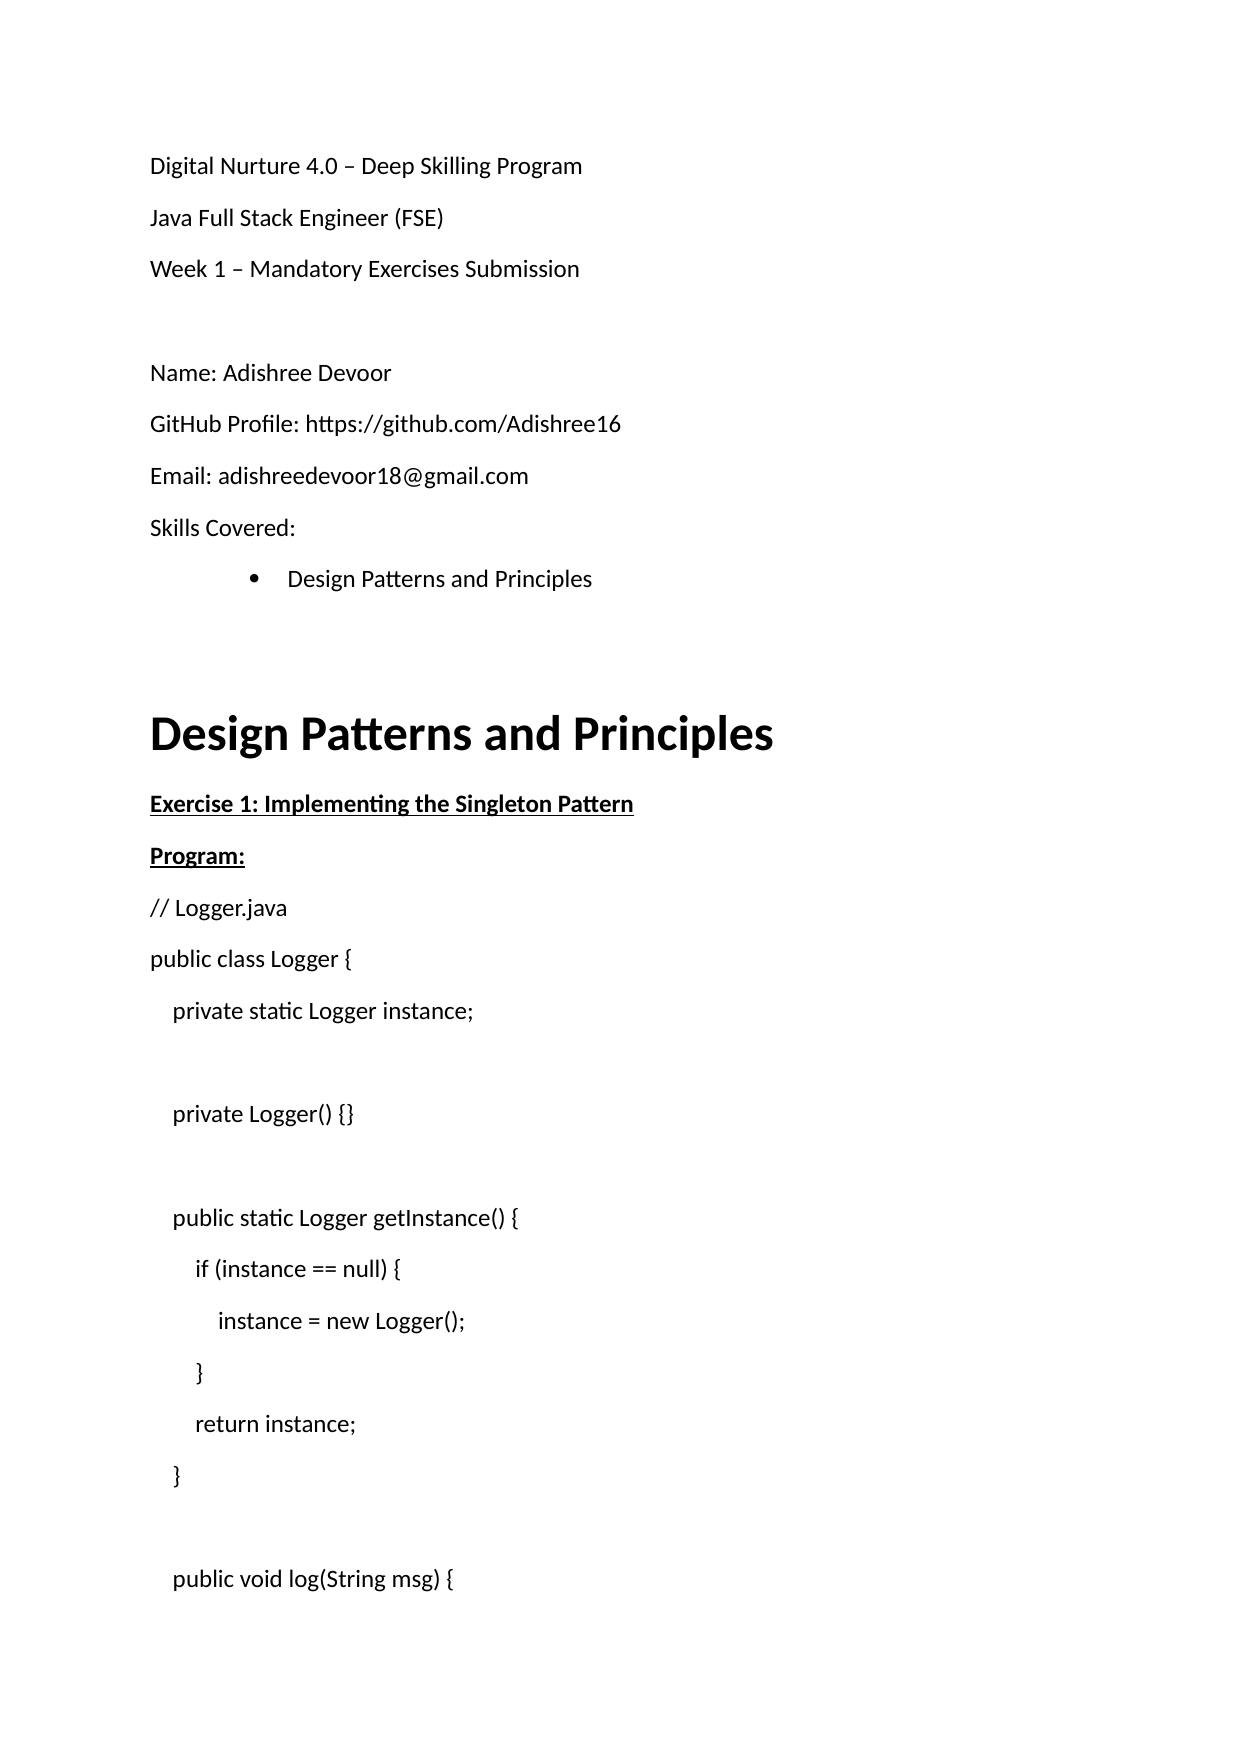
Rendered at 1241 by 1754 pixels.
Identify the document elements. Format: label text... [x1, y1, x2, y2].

text public static Logger getInstance() { [150, 1202, 1090, 1232]
text Email: adishreedevoor18@gmail.com [150, 460, 1090, 491]
text if (instance == null) { [150, 1253, 1090, 1284]
text public class Logger { [150, 943, 1090, 974]
text } [150, 1357, 1090, 1387]
text return instance; [150, 1408, 1090, 1439]
text Name: Adishree Devoor [150, 357, 1090, 387]
text Program: [150, 840, 1090, 871]
text Exercise 1: Implementing the Singleton Pattern [150, 788, 1090, 819]
list Design Patterns and Principles [250, 563, 1090, 594]
text Week 1 – Mandatory Exercises Submission [150, 253, 1090, 284]
text GitHub Profile: https://github.com/Adishree16 [150, 408, 1090, 439]
text private Logger() {} [150, 1098, 1090, 1129]
text Java Full Stack Engineer (FSE) [150, 202, 1090, 232]
text Skills Covered: [150, 512, 1090, 542]
text Design Patterns and Principles [150, 702, 1090, 763]
text Digital Nurture 4.0 – Deep Skilling Program [150, 150, 1090, 181]
text } [150, 1460, 1090, 1491]
text private static Logger instance; [150, 995, 1090, 1026]
text // Logger.java [150, 892, 1090, 922]
text instance = new Logger(); [150, 1305, 1090, 1336]
text public void log(String msg) { [150, 1563, 1090, 1594]
